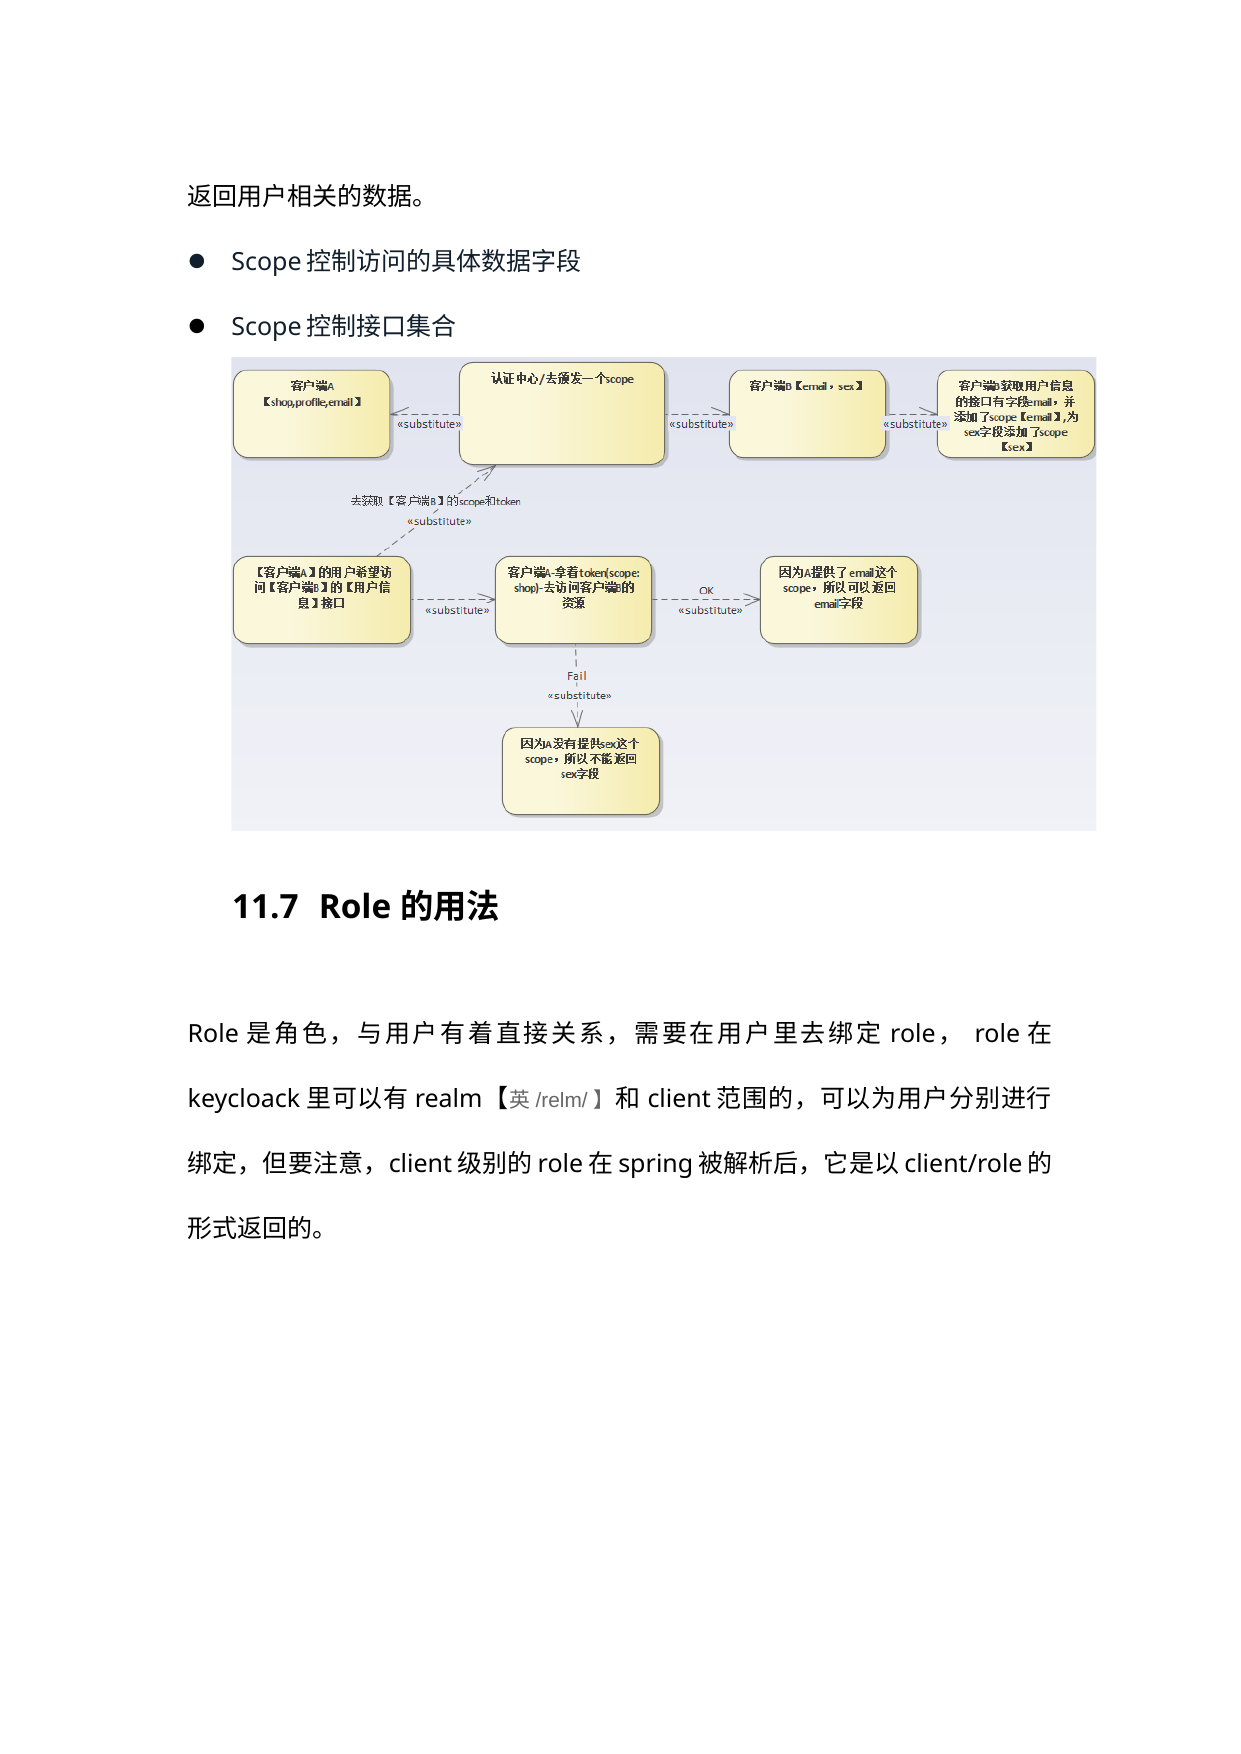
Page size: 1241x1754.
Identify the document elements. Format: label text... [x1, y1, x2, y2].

subtitle Role 的用法 [232, 872, 1053, 937]
text Role是角色，与用户有着直接关系，需要在用户里去绑定role， role在keycloack里可以有realm【英 /relm/ 】和 client范围的，可以为用户分别进行绑定，但要注意，client级别的role在spring被解析后，它是以client/role的形式返回的。 [187, 999, 1053, 1259]
list Scope控制访问的具体数据字段 [187, 227, 1053, 292]
picture [231, 357, 1097, 831]
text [187, 162, 1053, 227]
